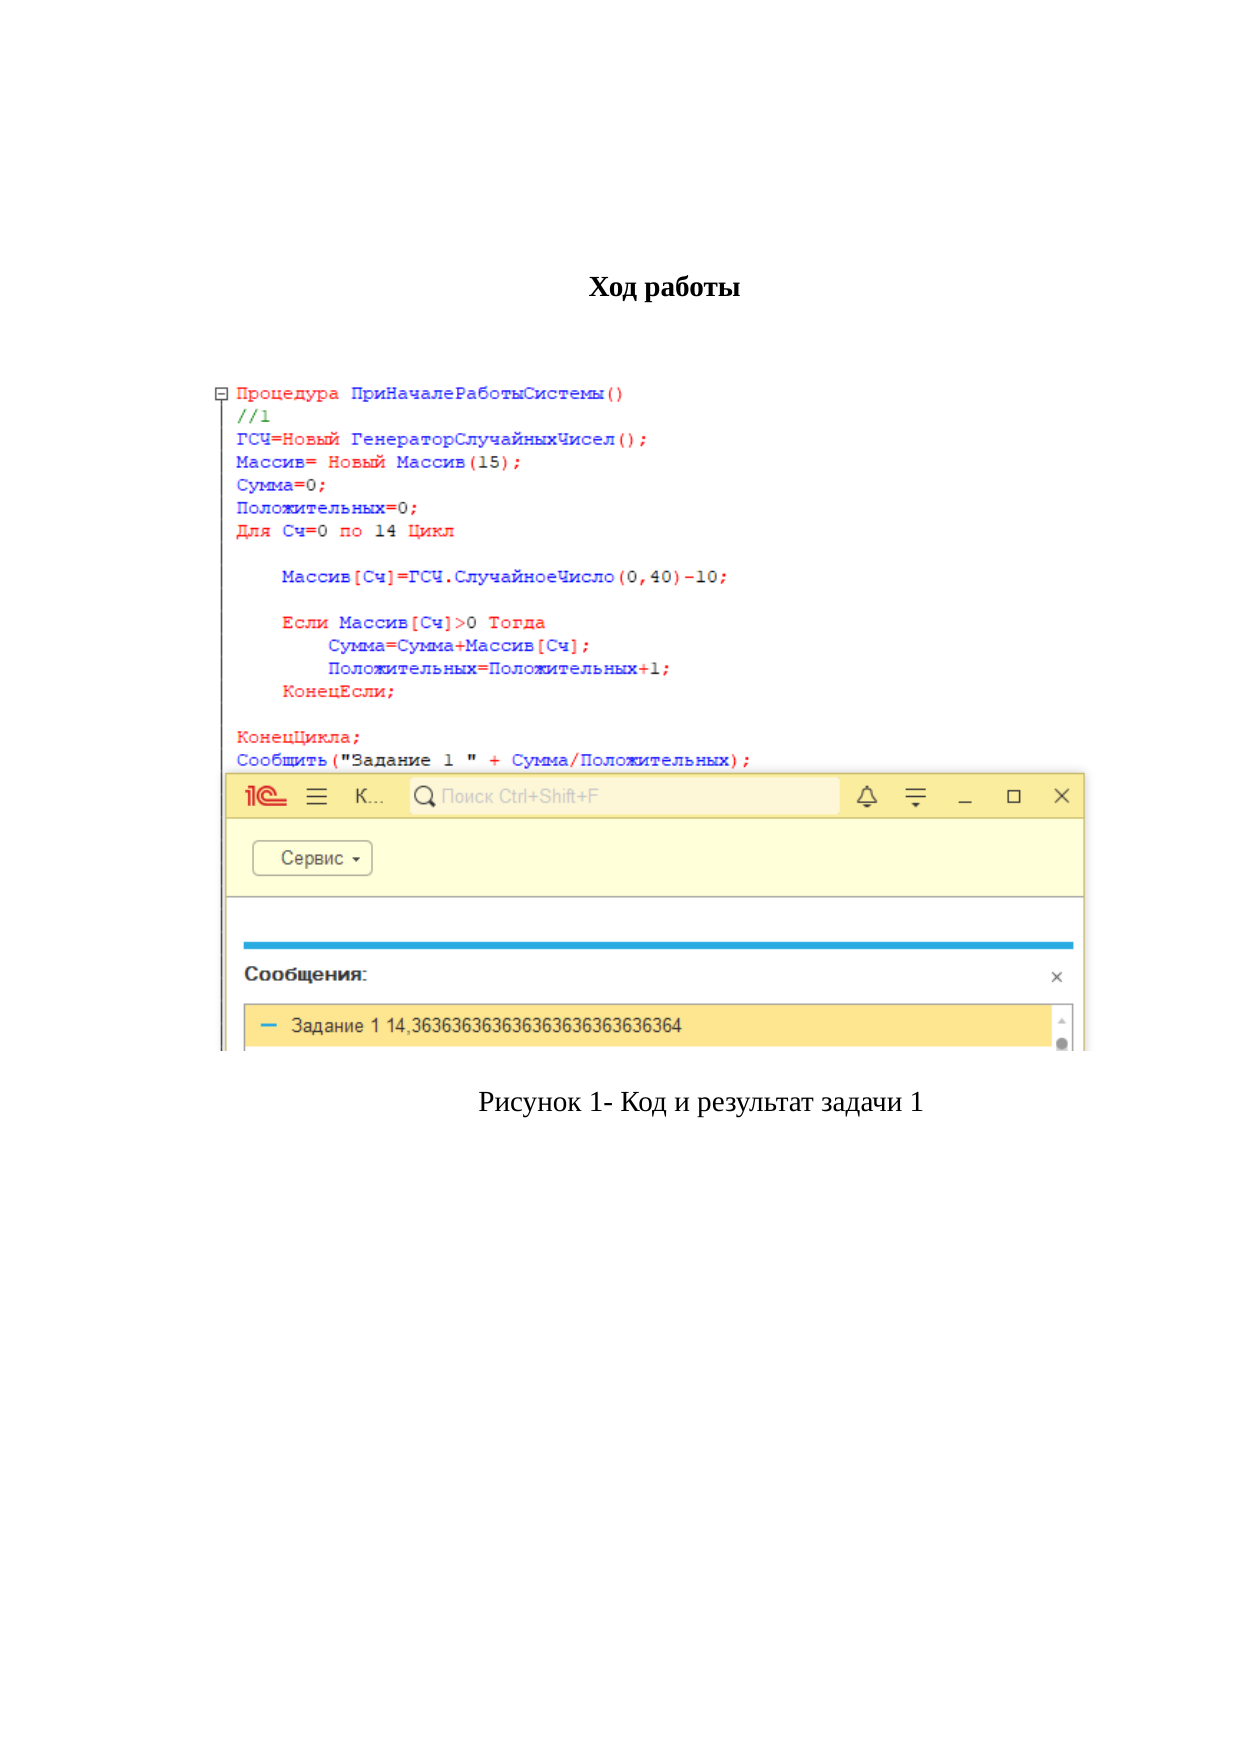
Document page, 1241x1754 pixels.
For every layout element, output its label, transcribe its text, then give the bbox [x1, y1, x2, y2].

text Ход работы [177, 269, 1152, 302]
picture [211, 369, 1118, 1051]
text Рисунок 1- Код и результат задачи 1 [177, 1084, 1152, 1117]
